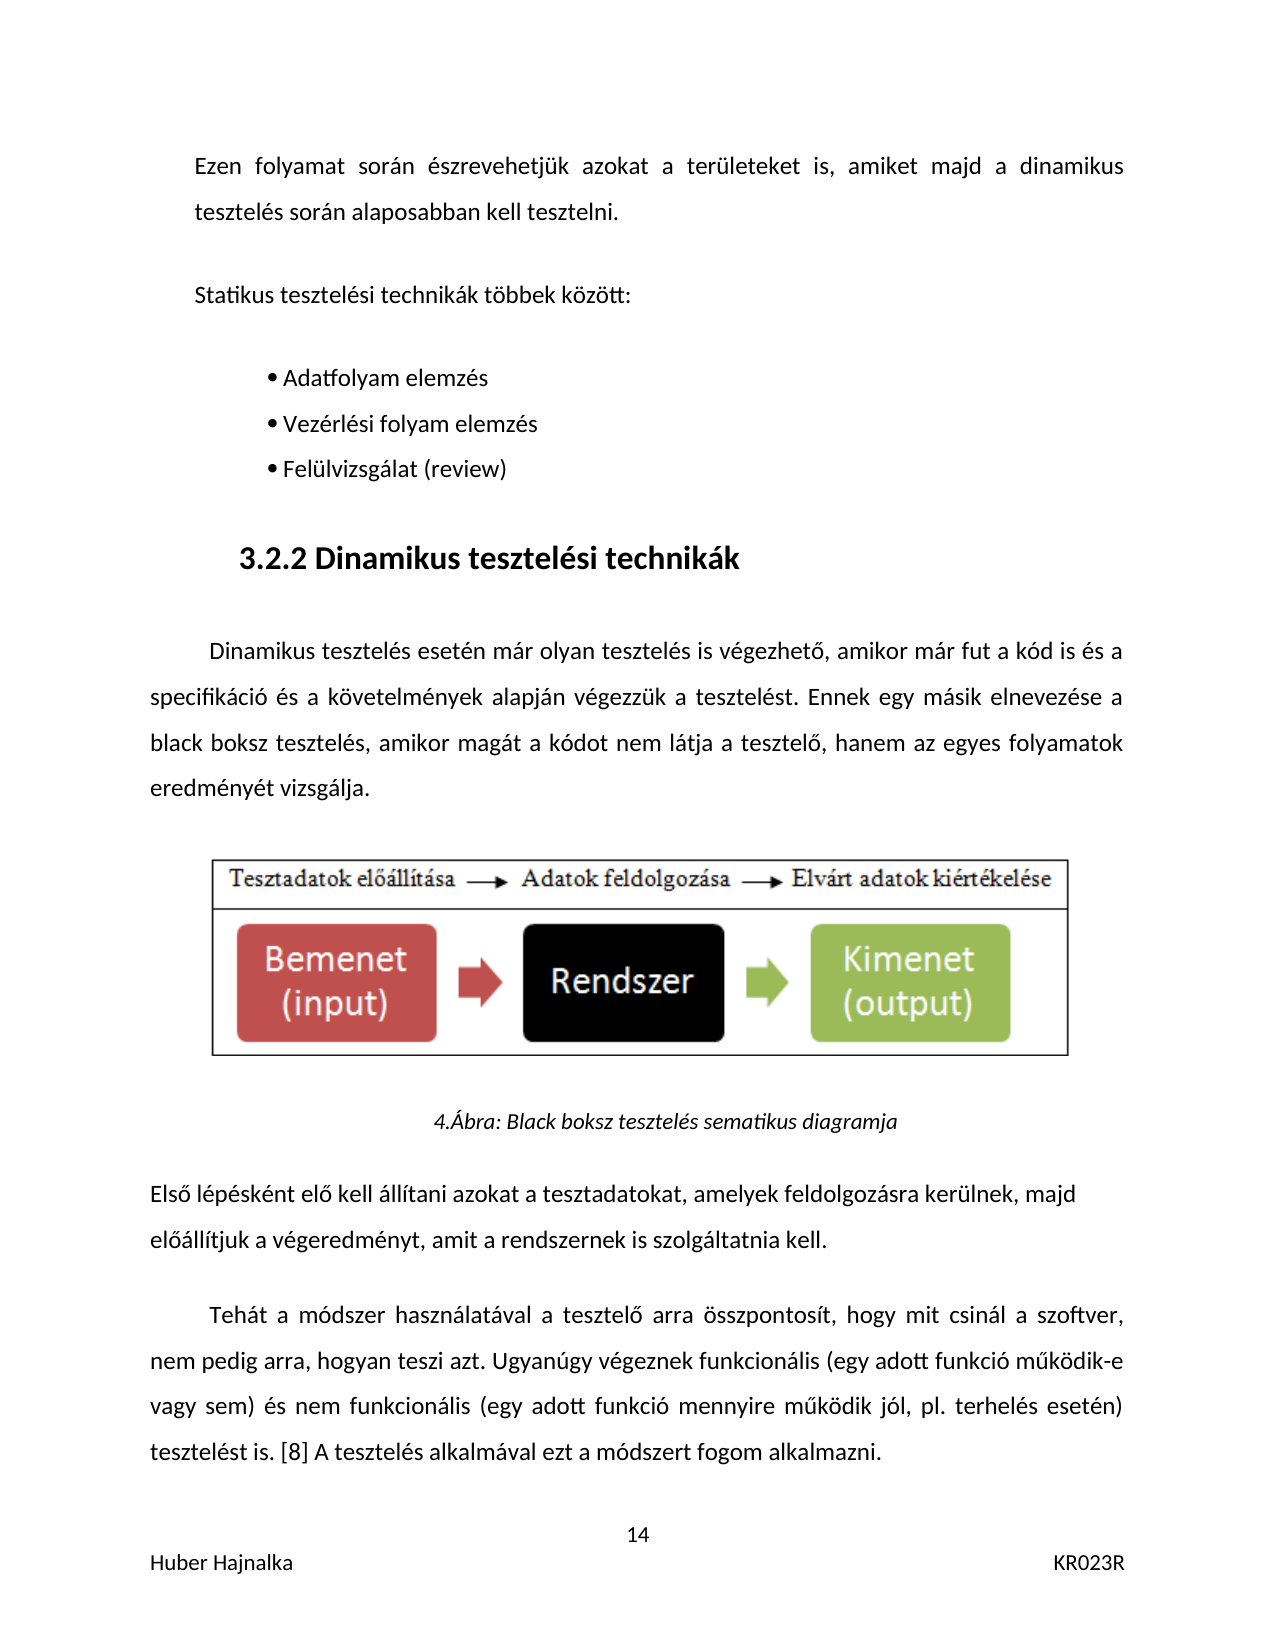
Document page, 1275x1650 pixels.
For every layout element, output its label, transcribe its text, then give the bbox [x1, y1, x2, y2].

text Tehát a módszer használatával a tesztelő arra összpontosít, hogy mit csinál a szoftver, nem pedig arra, hogyan teszi azt. Ugyanúgy végeznek funkcionális (egy adott funkció működik-e vagy sem) és nem funkcionális (egy adott funkció mennyire működik jól, pl. terhelés esetén) tesztelést is. [8] A tesztelés alkalmával ezt a módszert fogom alkalmazni. [150, 1299, 1125, 1467]
text Első lépésként elő kell állítani azokat a tesztadatokat, amelyek feldolgozásra kerülnek, majd előállítjuk a végeredményt, amit a rendszernek is szolgáltatnia kell. [150, 1178, 1125, 1255]
text Dinamikus tesztelés esetén már olyan tesztelés is végezhető, amikor már fut a kód is és a specifikáció és a követelmények alapján végezzük a tesztelést. Ennek egy másik elnevezése a black boksz tesztelés, amikor magát a kódot nem látja a tesztelő, hanem az egyes folyamatok eredményét vizsgálja. [150, 635, 1125, 803]
text Statikus tesztelési technikák többek között: [150, 279, 1125, 309]
text 4.Ábra: Black boksz tesztelés sematikus diagramja [150, 1107, 1125, 1135]
list Vezérlési folyam elemzés [268, 408, 1125, 438]
text 3.2.2 Dinamikus tesztelési technikák [150, 537, 1125, 578]
text Ezen folyamat során észrevehetjük azokat a területeket is, amiket majd a dinamikus tesztelés során alaposabban kell tesztelni. [194, 150, 1125, 226]
list Adatfolyam elemzés [268, 362, 1125, 393]
list Felülvizsgálat (review) [268, 454, 1125, 484]
